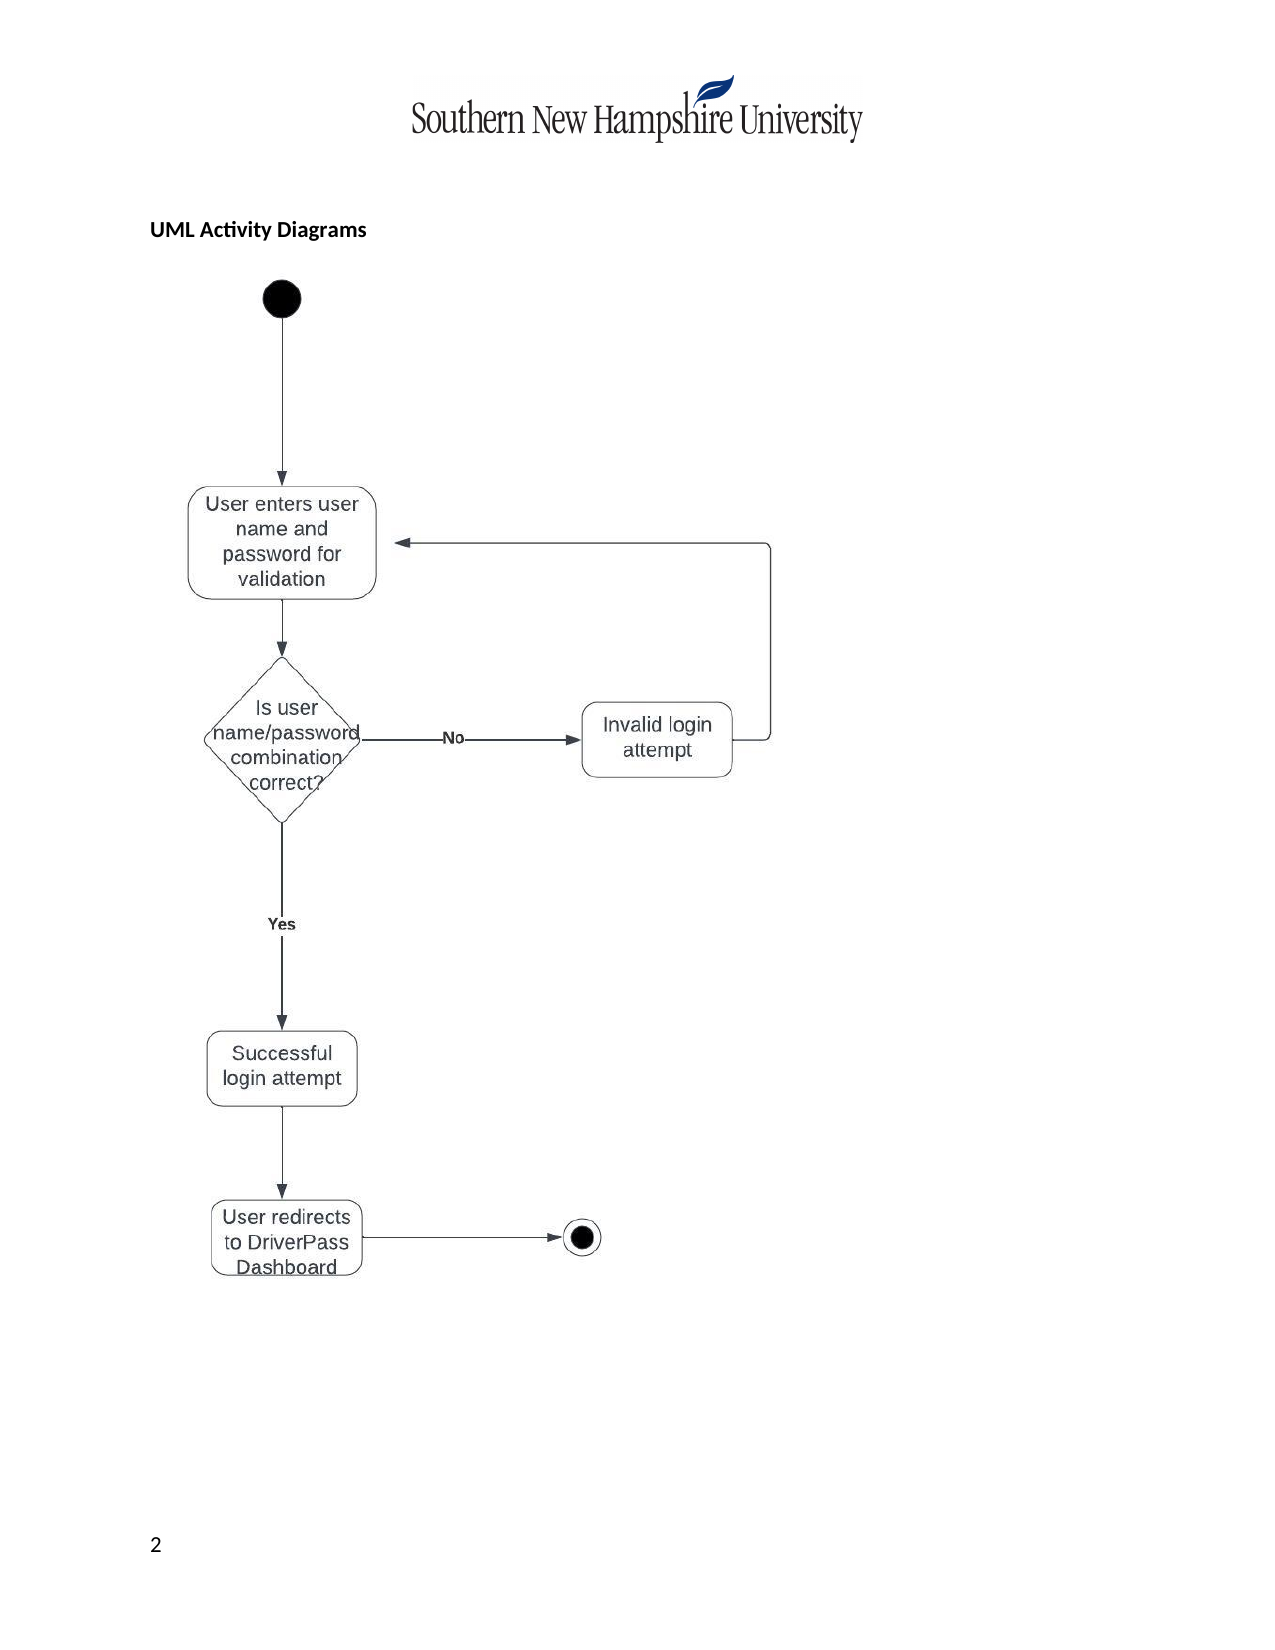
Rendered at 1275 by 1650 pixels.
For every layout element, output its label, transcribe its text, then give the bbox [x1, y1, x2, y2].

picture [412, 75, 863, 143]
picture [150, 242, 808, 1312]
subtitle UML Activity Diagrams [150, 215, 1125, 243]
